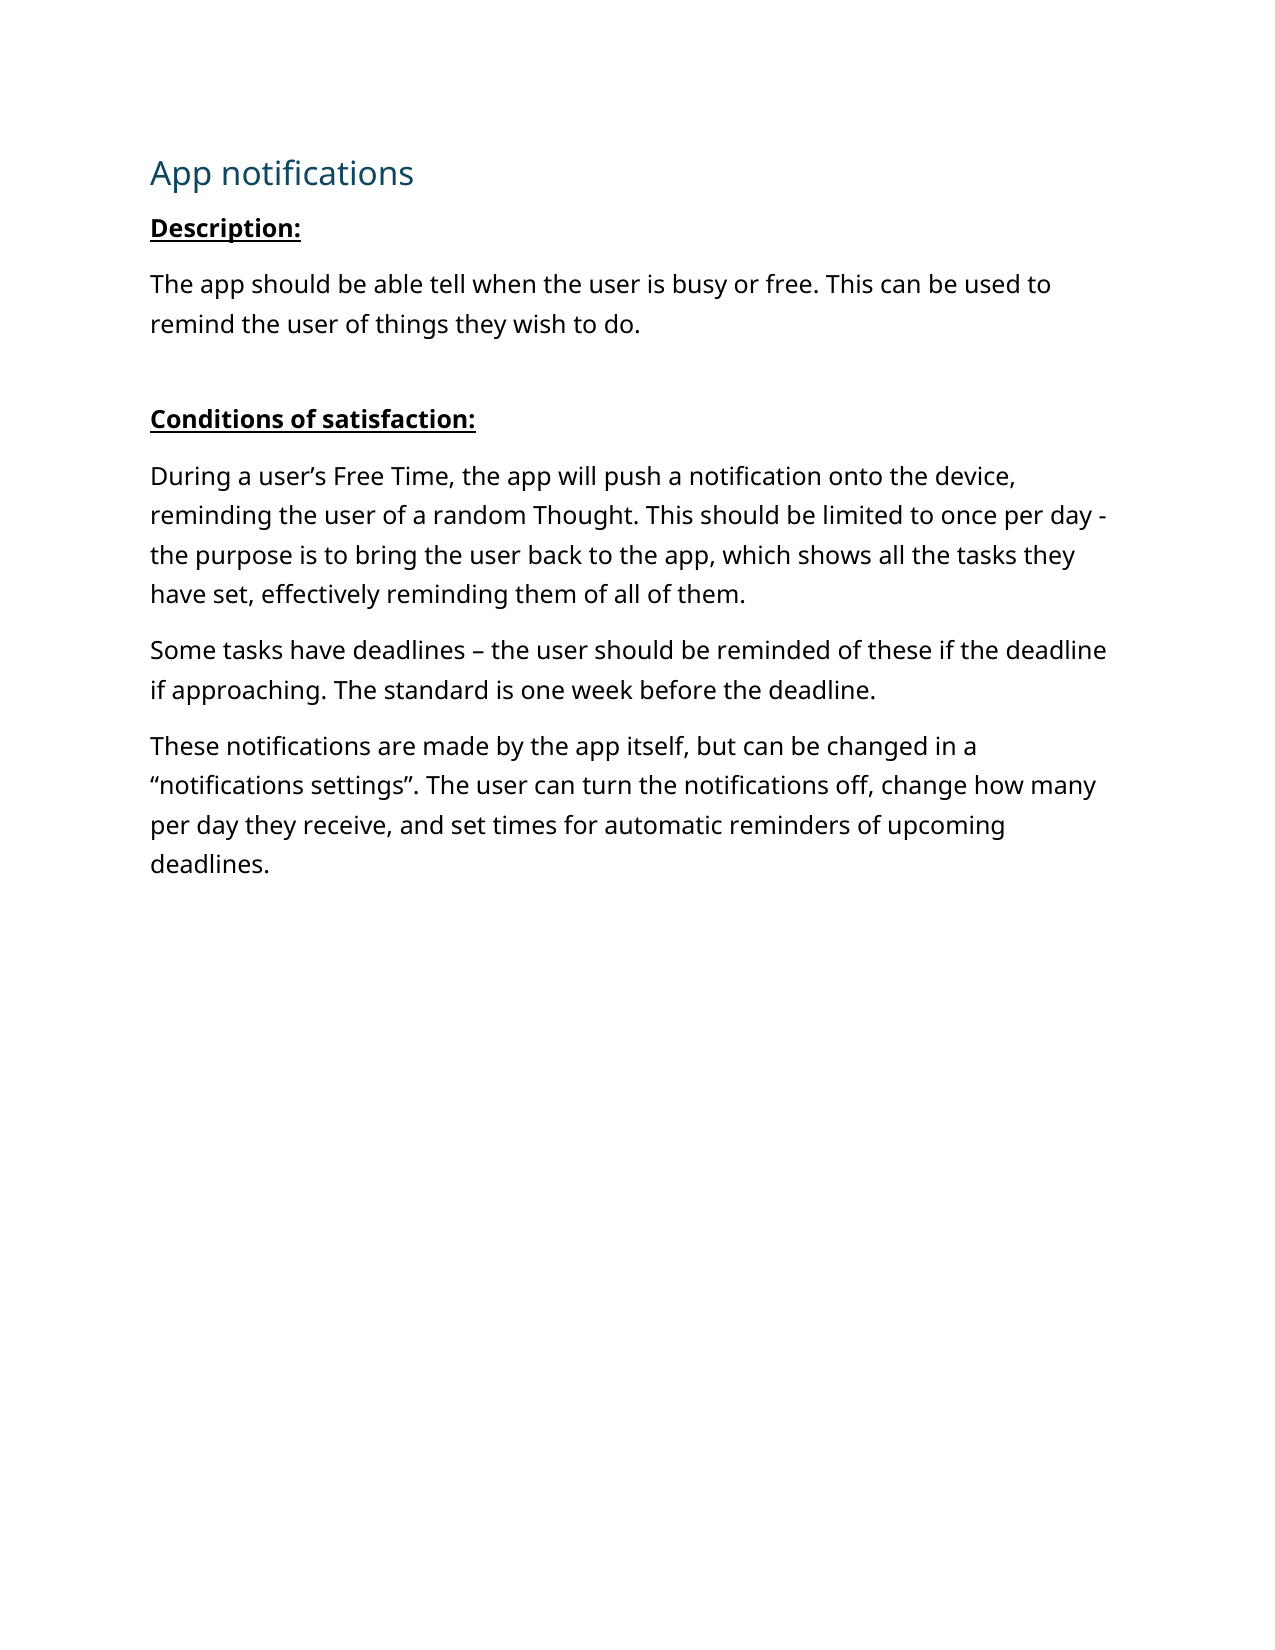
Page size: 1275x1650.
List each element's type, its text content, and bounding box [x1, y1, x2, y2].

text These notifications are made by the app itself, but can be changed in a “notifications settings”. The user can turn the notifications off, change how many per day they receive, and set times for automatic reminders of upcoming deadlines. [150, 728, 1125, 881]
text Some tasks have deadlines – the user should be reminded of these if the deadline if approaching. The standard is one week before the deadline. [150, 633, 1125, 706]
text Conditions of satisfaction: [150, 363, 1125, 436]
text During a user’s Free Time, the app will push a notification onto the device, reminding the user of a random Thought. This should be limited to once per day - the purpose is to bring the user back to the app, which shows all the tasks they have set, effectively reminding them of all of them. [150, 458, 1125, 611]
subtitle App notifications [150, 150, 1125, 195]
text The app should be able tell when the user is busy or free. This can be used to remind the user of things they wish to do. [150, 267, 1125, 341]
text Description: [150, 211, 1125, 245]
